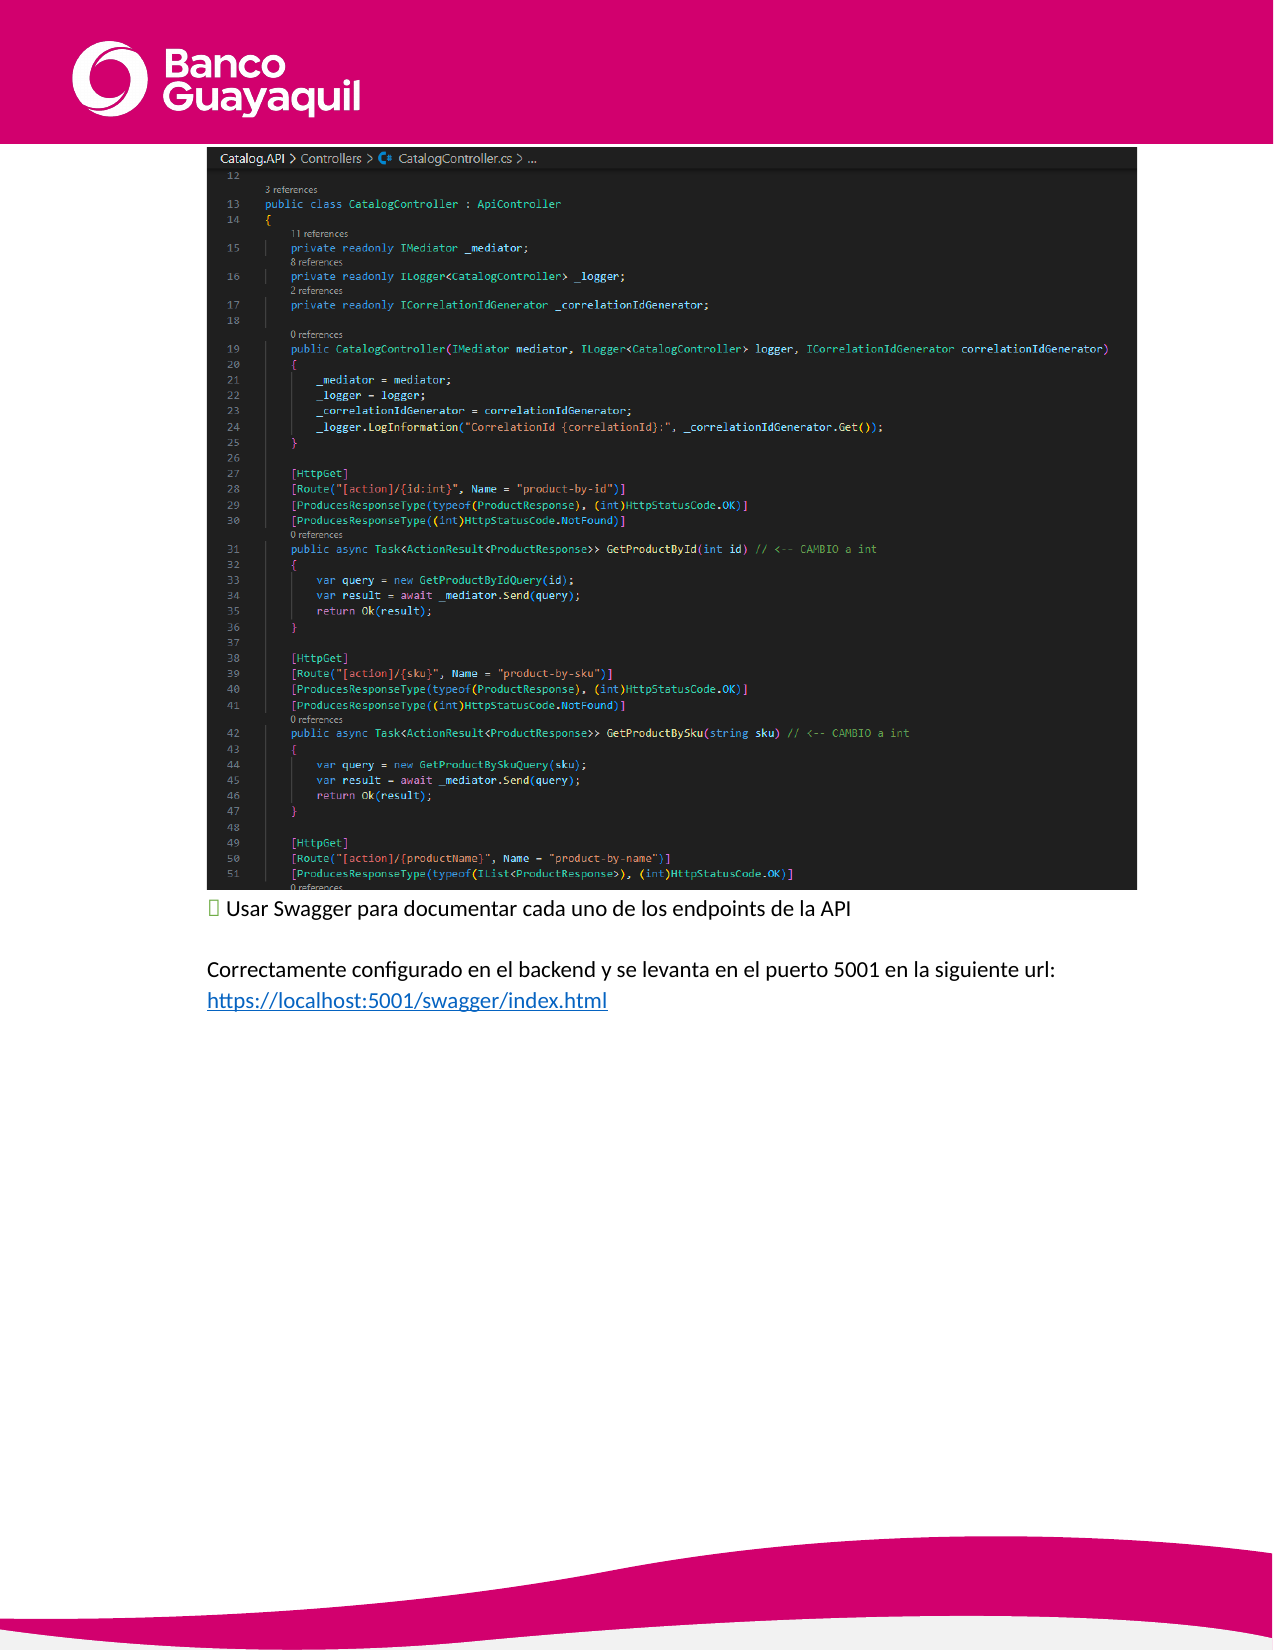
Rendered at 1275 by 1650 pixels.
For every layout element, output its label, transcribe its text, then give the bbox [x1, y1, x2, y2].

picture [68, 36, 363, 118]
text ✅ Usar Swagger para documentar cada uno de los endpoints de la API [207, 892, 1107, 923]
picture [206, 147, 1138, 890]
text Correctamente configurado en el backend y se levanta en el puerto 5001 en la siguiente url: https://localhost:5001/swagger/index.html [207, 956, 1107, 1014]
